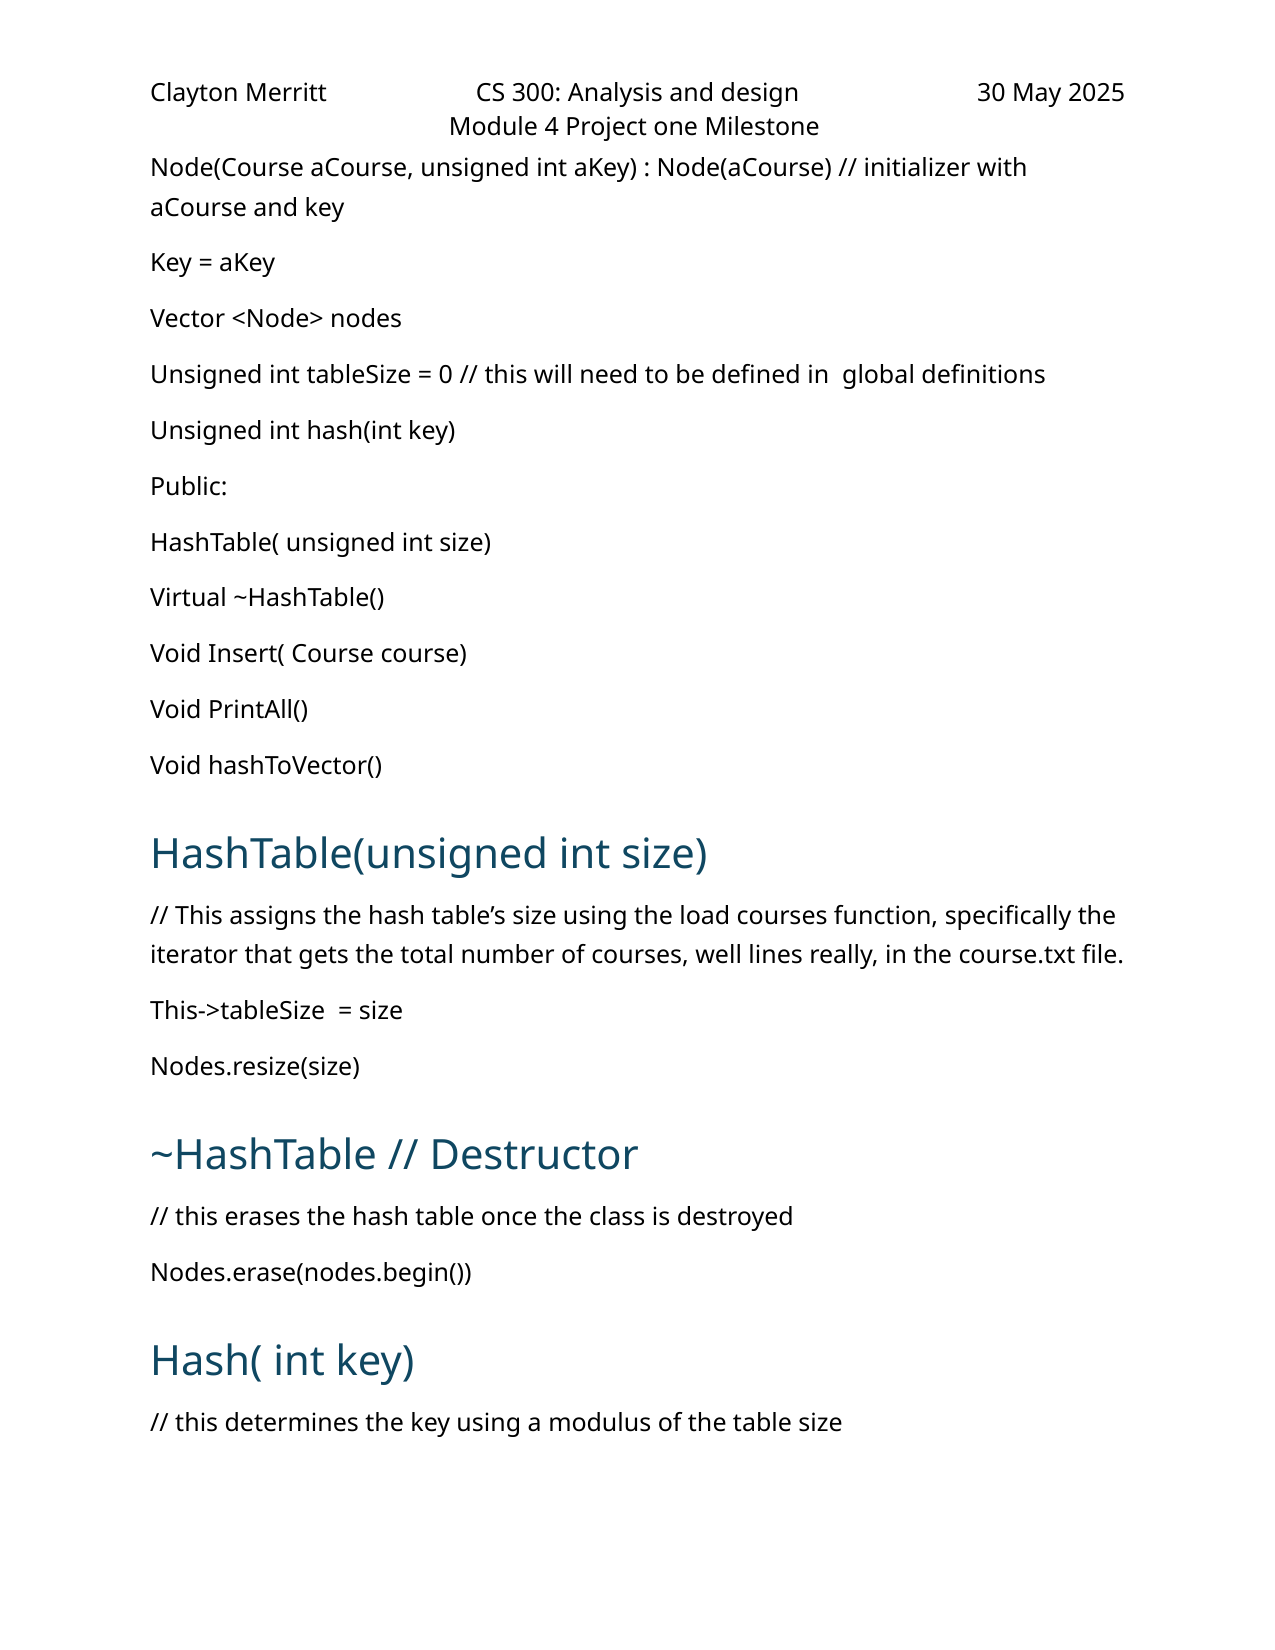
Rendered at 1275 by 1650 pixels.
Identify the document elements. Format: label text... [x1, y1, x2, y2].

text Key = aKey [150, 245, 1125, 279]
subtitle HashTable(unsigned int size) [150, 824, 1125, 881]
text HashTable( unsigned int size) [150, 524, 1125, 558]
text Virtual ~HashTable() [150, 580, 1125, 614]
text // This assigns the hash table’s size using the load courses function, specifically the iterator that gets the total number of courses, well lines really, in the course.txt file. [150, 898, 1125, 971]
text Node(Course aCourse, unsigned int aKey) : Node(aCourse) // initializer with aCourse and key [150, 150, 1125, 223]
text Public: [150, 468, 1125, 502]
text // this determines the key using a modulus of the table size [150, 1405, 1125, 1439]
text Unsigned int tableSize = 0 // this will need to be defined in global definitions [150, 357, 1125, 391]
text Vector <Node> nodes [150, 301, 1125, 335]
text Void PrintAll() [150, 692, 1125, 726]
text This->tableSize = size [150, 993, 1125, 1027]
text Nodes.resize(size) [150, 1048, 1125, 1083]
text Void hashToVector() [150, 747, 1125, 782]
text // this erases the hash table once the class is destroyed [150, 1199, 1125, 1233]
text Void Insert( Course course) [150, 636, 1125, 670]
text Nodes.erase(nodes.begin()) [150, 1254, 1125, 1289]
text Unsigned int hash(int key) [150, 412, 1125, 447]
subtitle ~HashTable // Destructor [150, 1125, 1125, 1182]
subtitle Hash( int key) [150, 1331, 1125, 1388]
